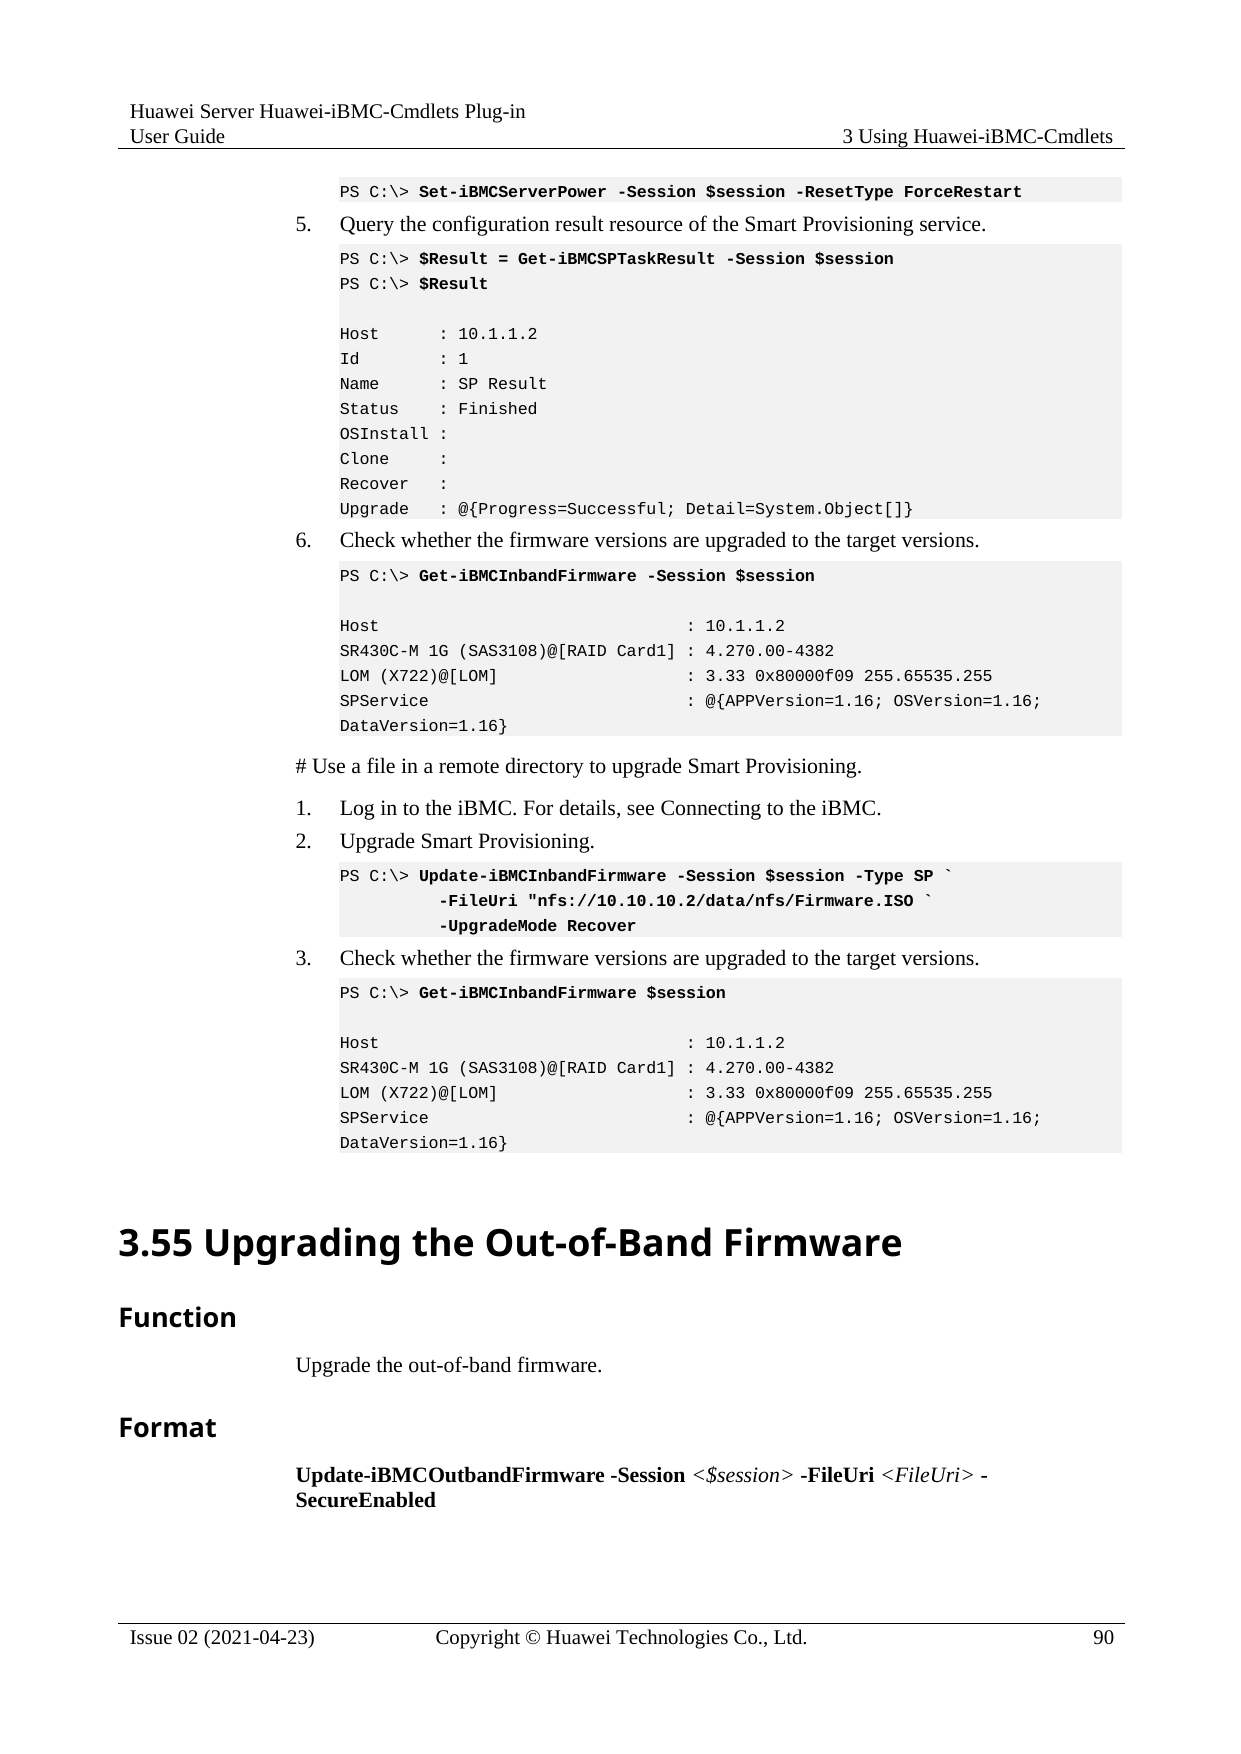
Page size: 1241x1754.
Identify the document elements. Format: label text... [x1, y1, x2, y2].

list PS C:\> $Result = Get-iBMCSPTaskResult -Session $session PS C:\> $Result Host : 10.1.1.2 Id : 1 Name : SP Result Status : Finished OSInstall : Clone : Recover : Upgrade : @{Progress=Successful; Detail=System.Object[]} [339, 244, 1122, 519]
text Update-iBMCOutbandFirmware -Session <$session> -FileUri <FileUri> -SecureEnabled [295, 1462, 1122, 1512]
text Format [118, 1408, 1122, 1445]
list Query the configuration result resource of the Smart Provisioning service. [295, 211, 1122, 236]
list Log in to the iBMC. For details, see 3.3 Connecting to the iBMC. [295, 794, 1122, 820]
list Check whether the firmware versions are upgraded to the target versions. [295, 527, 1122, 553]
text # Use a file in a remote directory to upgrade Smart Provisioning. [295, 753, 1122, 778]
list PS C:\> Update-iBMCInbandFirmware -Session $session -Type SP ` -FileUri "nfs://10.10.10.2/data/nfs/Firmware.ISO ` -UpgradeMode Recover [339, 862, 1122, 937]
text Upgrade the out-of-band firmware. [295, 1352, 1122, 1377]
list Upgrade Smart Provisioning. [295, 828, 1122, 853]
list PS C:\> Get-iBMCInbandFirmware -Session $session Host : 10.1.1.2 SR430C-M 1G (SAS3108)@[RAID Card1] : 4.270.00-4382 LOM (X722)@[LOM] : 3.33 0x80000f09 255.65535.255 SPService : @{APPVersion=1.16; OSVersion=1.16; DataVersion=1.16} [339, 561, 1122, 736]
subtitle Upgrading the Out-of-Band Firmware [118, 1216, 1122, 1267]
list PS C:\> Set-iBMCServerPower -Session $session -ResetType ForceRestart [339, 177, 1122, 202]
text Function [118, 1298, 1122, 1335]
list Check whether the firmware versions are upgraded to the target versions. [295, 945, 1122, 970]
list PS C:\> Get-iBMCInbandFirmware $session Host : 10.1.1.2 SR430C-M 1G (SAS3108)@[RAID Card1] : 4.270.00-4382 LOM (X722)@[LOM] : 3.33 0x80000f09 255.65535.255 SPService : @{APPVersion=1.16; OSVersion=1.16; DataVersion=1.16} [339, 978, 1122, 1153]
